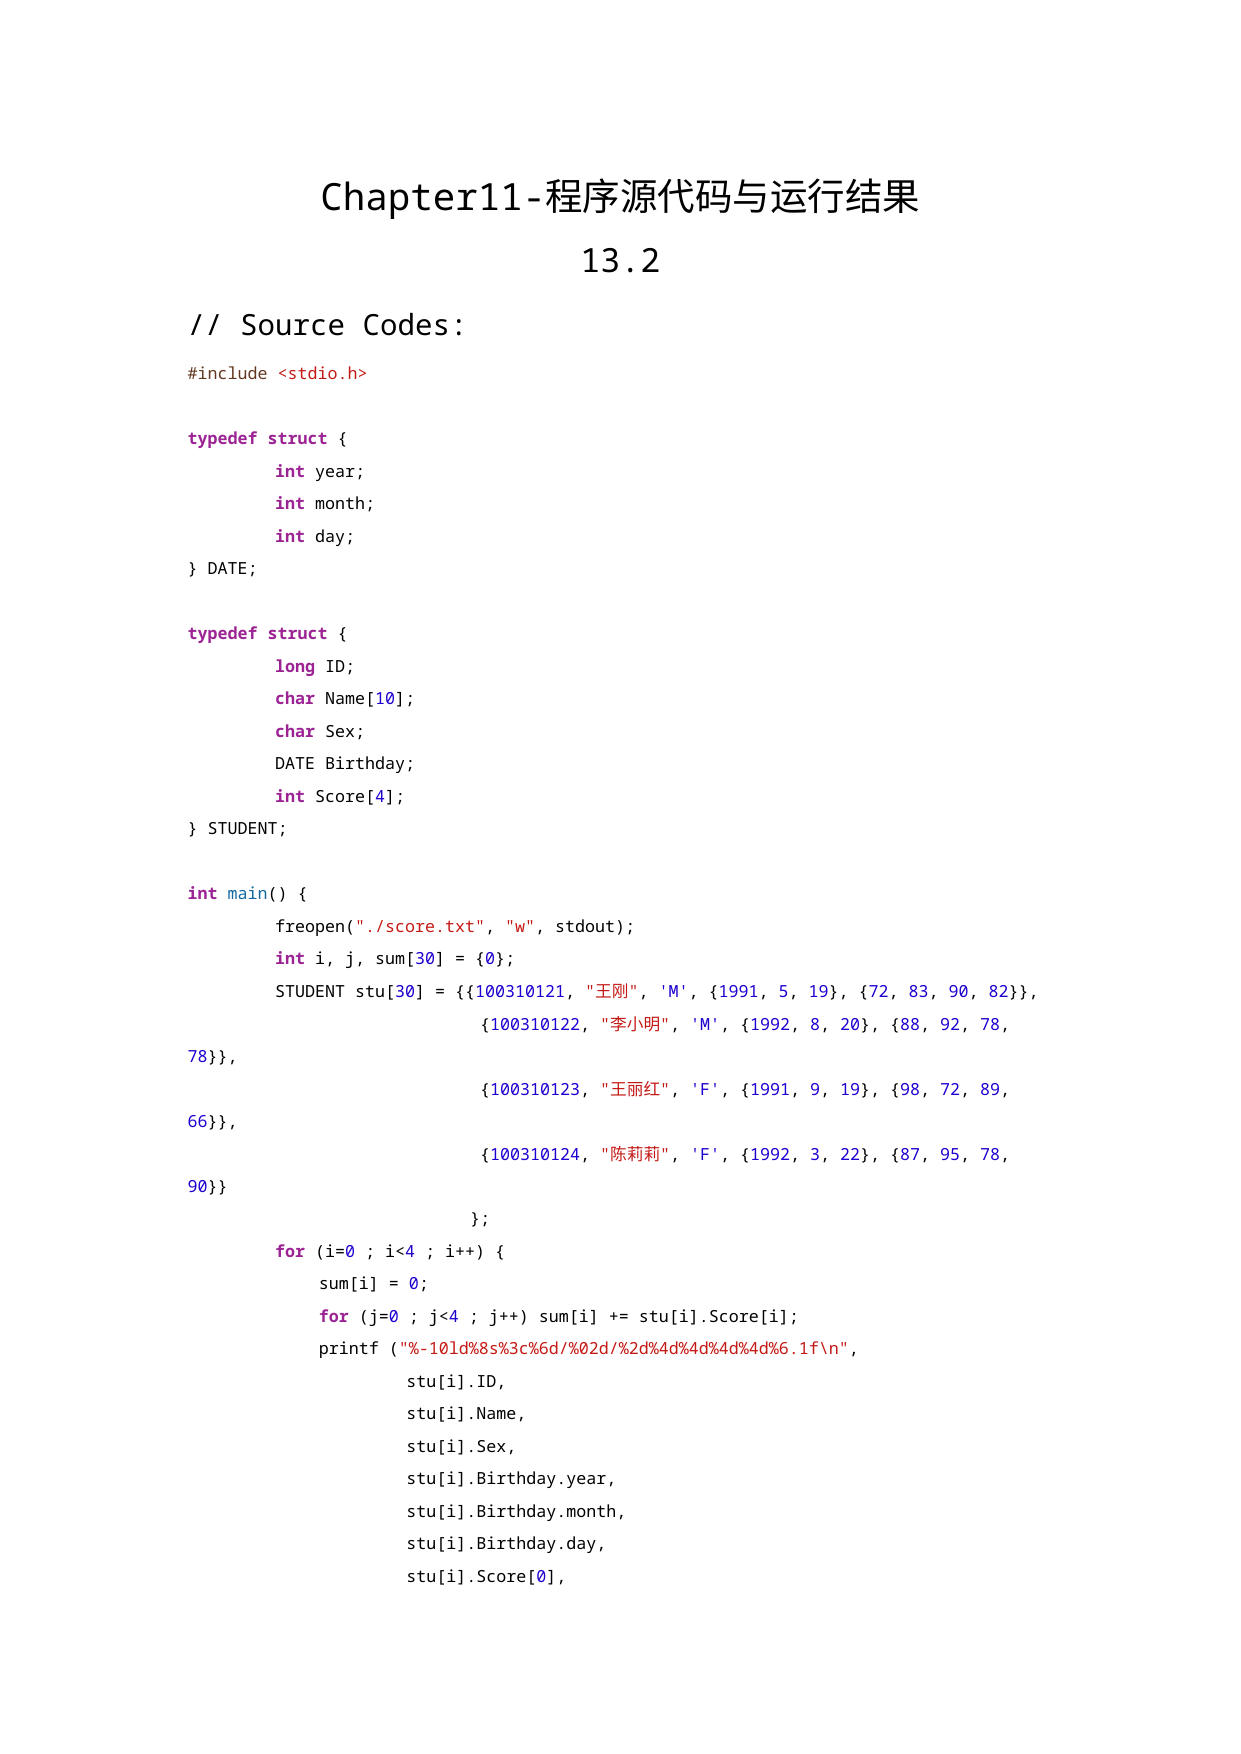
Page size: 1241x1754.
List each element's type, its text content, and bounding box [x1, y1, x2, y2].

text Chapter11-程序源代码与运行结果 [187, 162, 1053, 227]
text } STUDENT; [187, 812, 1053, 844]
text printf ("%-10ld%8s%3c%6d/%02d/%2d%4d%4d%4d%4d%6.1f\n", [187, 1332, 1053, 1364]
text }; [187, 1202, 1053, 1234]
text char Sex; [187, 714, 1053, 747]
text sum[i] = 0; [187, 1267, 1053, 1299]
text } DATE; [187, 552, 1053, 584]
text int i, j, sum[30] = {0}; [187, 942, 1053, 974]
text for (i=0 ; i<4 ; i++) { [187, 1234, 1053, 1267]
text int day; [187, 519, 1053, 552]
text int Score[4]; [187, 779, 1053, 812]
text {100310124, "陈莉莉", 'F', {1992, 3, 22}, {87, 95, 78, 90}} [187, 1137, 1053, 1202]
text int month; [187, 487, 1053, 519]
text stu[i].Birthday.month, [187, 1494, 1053, 1527]
text stu[i].Score[0], [187, 1559, 1053, 1592]
text long ID; [187, 649, 1053, 682]
text int year; [187, 454, 1053, 487]
text for (j=0 ; j<4 ; j++) sum[i] += stu[i].Score[i]; [187, 1299, 1053, 1332]
text stu[i].Birthday.year, [187, 1462, 1053, 1494]
text typedef struct { [187, 617, 1053, 649]
text {100310123, "王丽红", 'F', {1991, 9, 19}, {98, 72, 89, 66}}, [187, 1072, 1053, 1137]
text char Name[10]; [187, 682, 1053, 714]
text stu[i].Name, [187, 1397, 1053, 1429]
text #include <stdio.h> [187, 357, 1053, 389]
text stu[i].Sex, [187, 1429, 1053, 1462]
text DATE Birthday; [187, 747, 1053, 779]
text stu[i].ID, [187, 1364, 1053, 1397]
text typedef struct { [187, 422, 1053, 454]
text stu[i].Birthday.day, [187, 1527, 1053, 1559]
text {100310122, "李小明", 'M', {1992, 8, 20}, {88, 92, 78, 78}}, [187, 1007, 1053, 1072]
text int main() { [187, 877, 1053, 909]
text STUDENT stu[30] = {{100310121, "王刚", 'M', {1991, 5, 19}, {72, 83, 90, 82}}, [187, 974, 1053, 1007]
text freopen("./score.txt", "w", stdout); [187, 909, 1053, 942]
text 13.2 [187, 227, 1053, 292]
text // Source Codes: [187, 292, 1053, 357]
